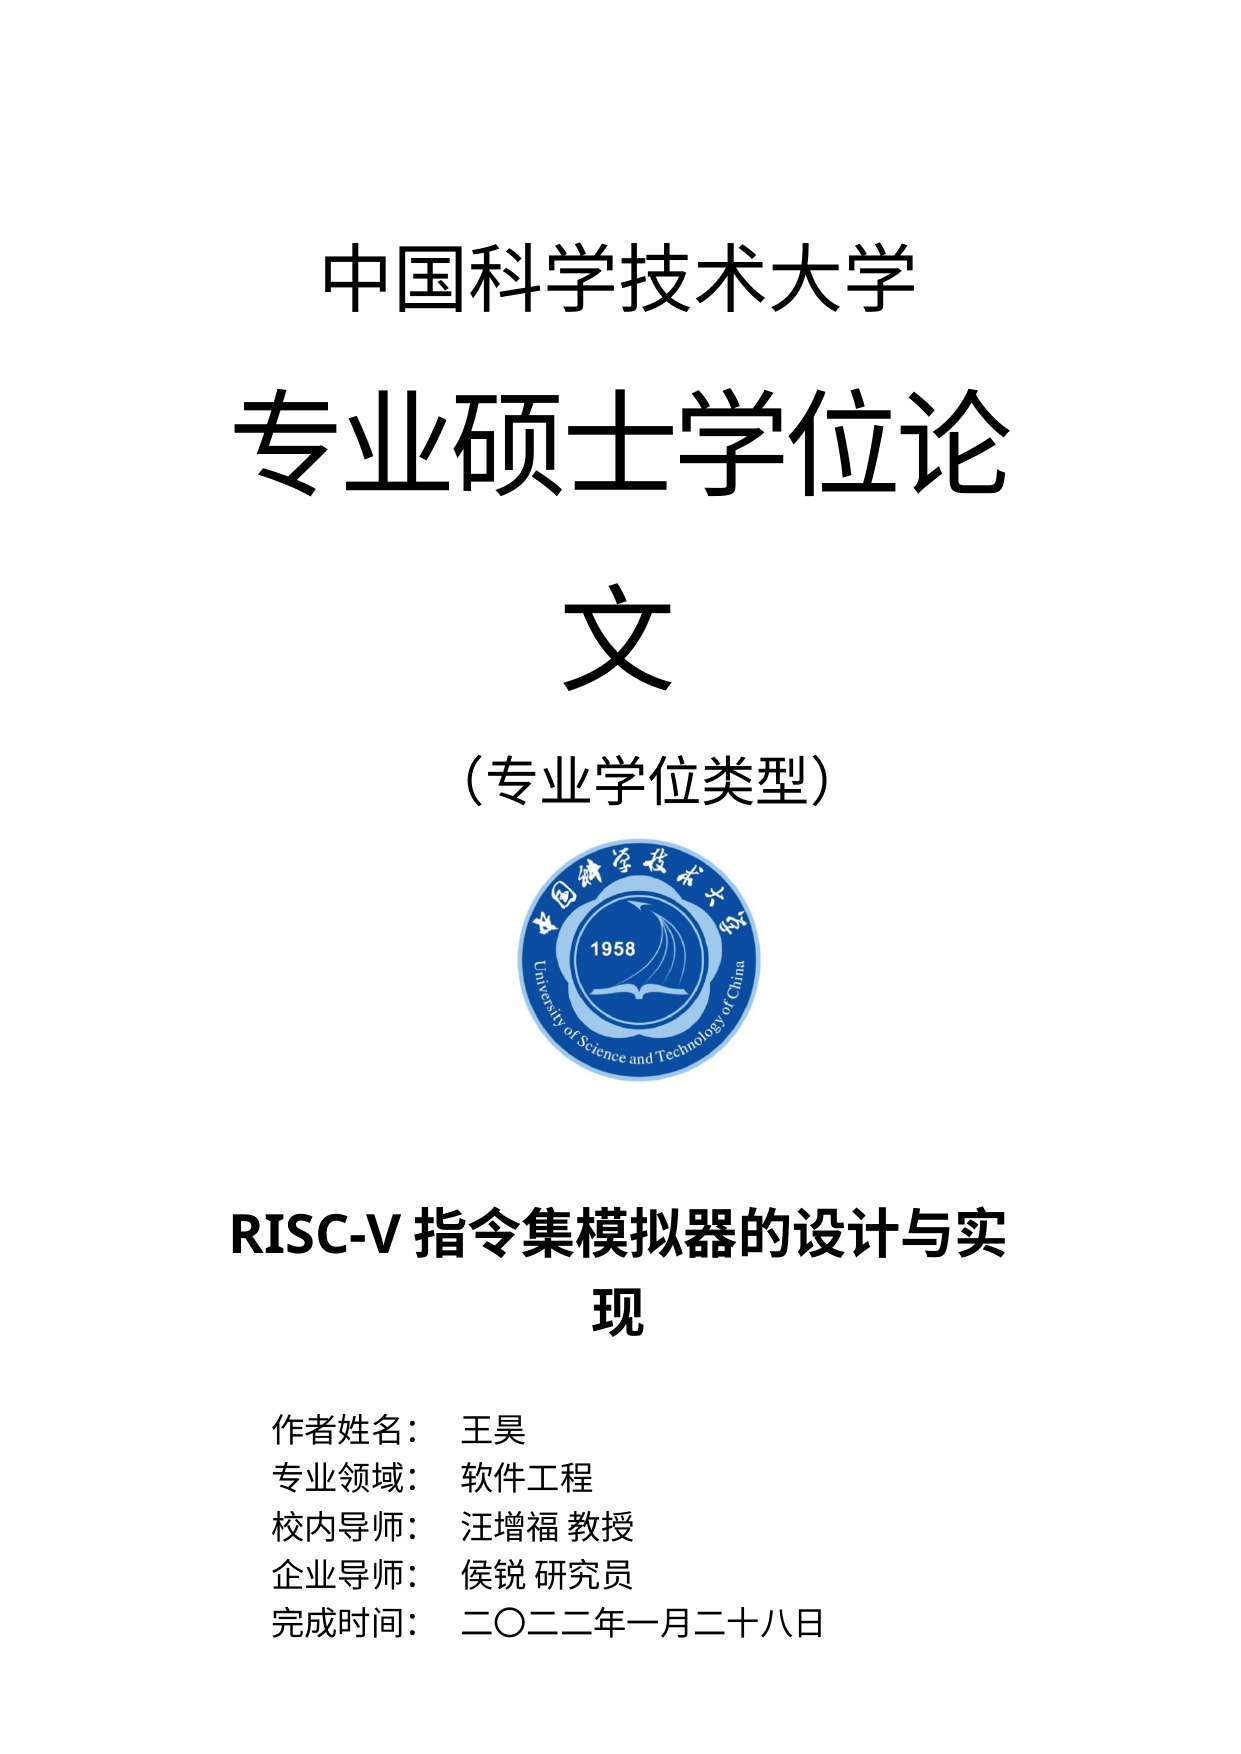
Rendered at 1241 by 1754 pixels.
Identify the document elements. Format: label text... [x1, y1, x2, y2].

text 中国科学技术大学 [188, 209, 1053, 339]
text 专业硕士学位论文 [188, 339, 1053, 729]
text （专业学位类型） [189, 729, 1053, 826]
picture [506, 826, 771, 1091]
